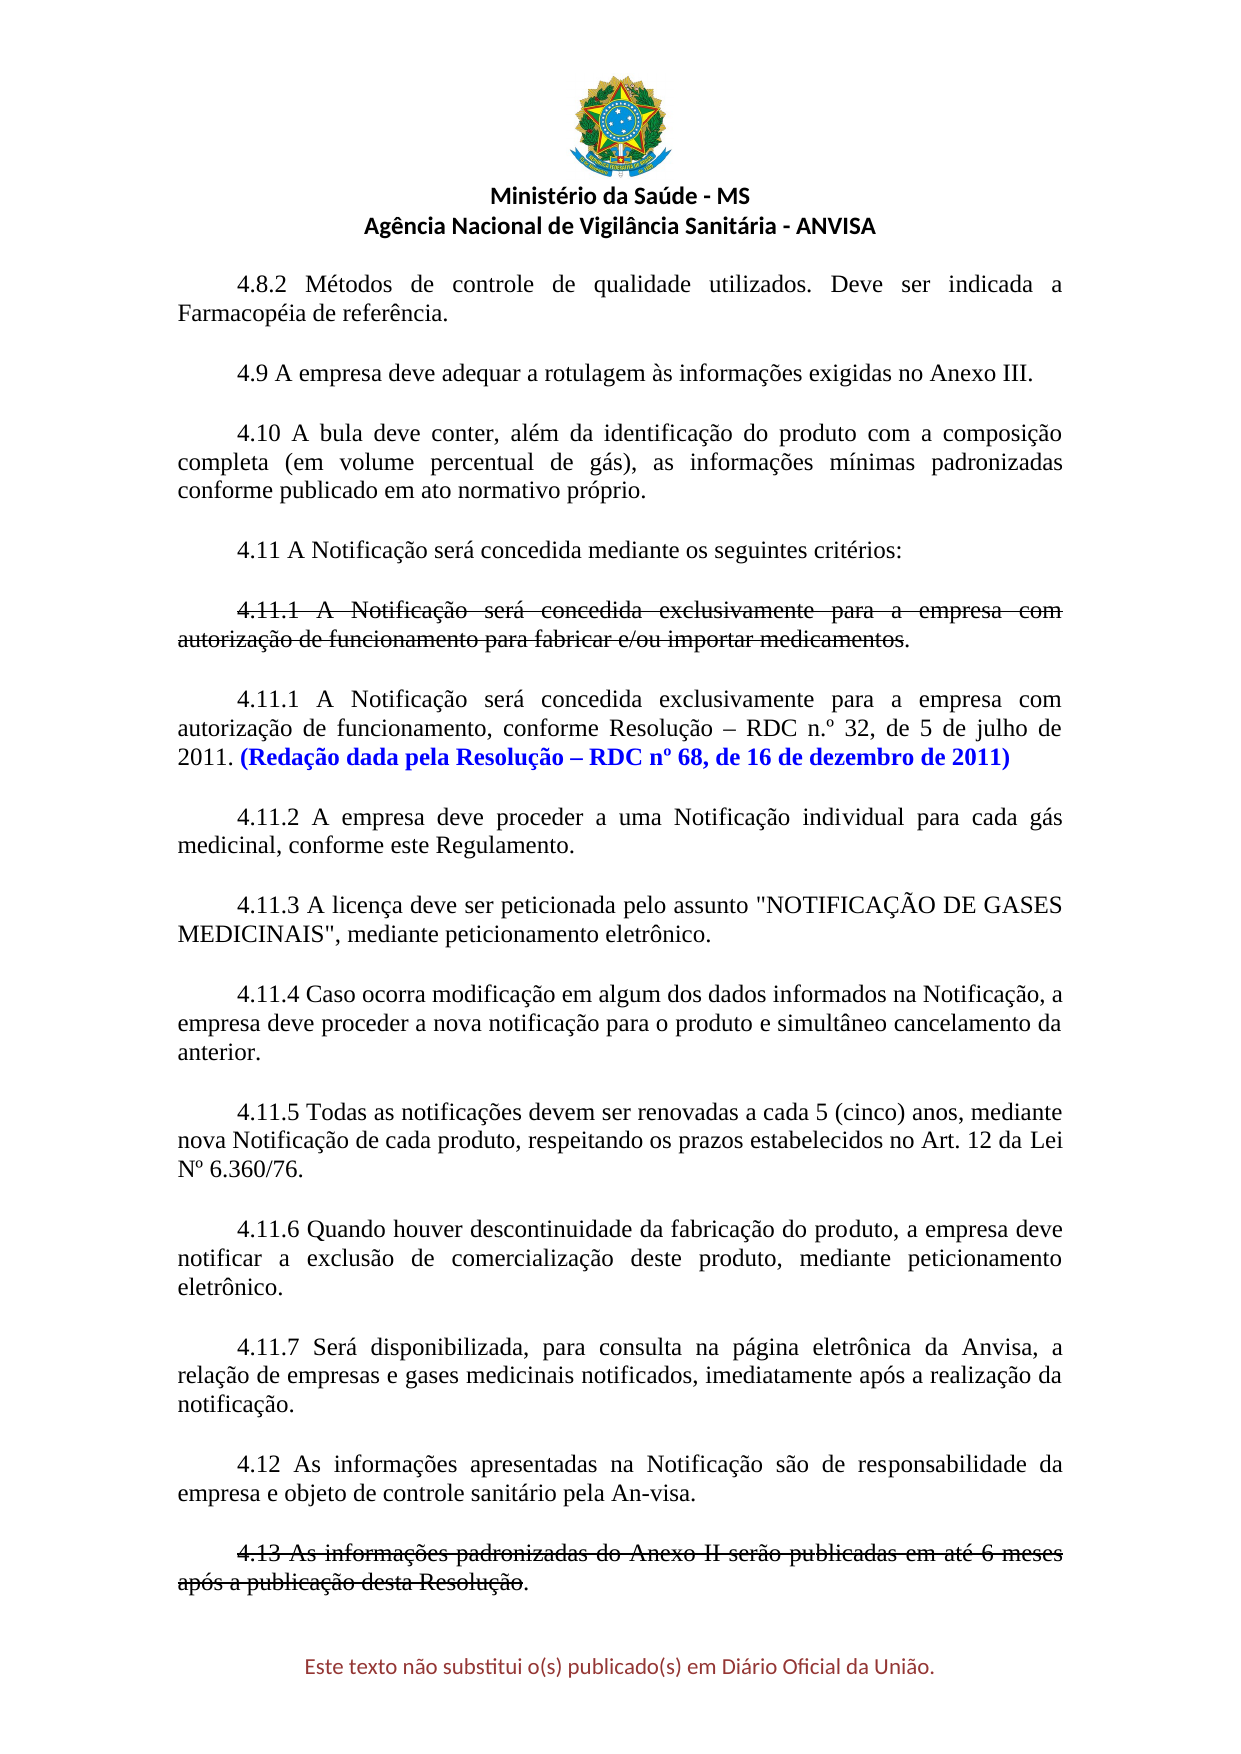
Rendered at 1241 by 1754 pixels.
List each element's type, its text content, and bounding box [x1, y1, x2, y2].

text 4.11.7 Será disponibilizada, para consulta na página eletrônica da Anvisa, a relação de empresas e gases medicinais notificados, imediatamente após a realização da notificação. [177, 1332, 1063, 1418]
text 4.12 As informações apresentadas na Notificação são de responsabilidade da empresa e objeto de controle sanitário pela An-visa. [177, 1449, 1063, 1507]
text 4.11.6 Quando houver descontinuidade da fabricação do produto, a empresa deve notificar a exclusão de comercialização deste produto, mediante peticionamento eletrônico. [177, 1214, 1063, 1300]
text 4.11.3 A licença deve ser peticionada pelo assunto "NOTIFICAÇÃO DE GASES MEDICINAIS", mediante peticionamento eletrônico. [177, 890, 1063, 948]
text 4.11.1 A Notificação será concedida exclusivamente para a empresa com autorização de funcionamento, conforme Resolução – RDC n.º 32, de 5 de julho de 2011. (Redação dada pela Resolução – RDC nº 68, de 16 de dezembro de 2011) [177, 684, 1063, 770]
picture [566, 73, 674, 180]
text 4.13 As informações padronizadas do Anexo II serão publicadas em até 6 meses após a publicação desta Resolução. [177, 1538, 1063, 1595]
text 4.10 A bula deve conter, além da identificação do produto com a composição completa (em volume percentual de gás), as informações mínimas padronizadas conforme publicado em ato normativo próprio. [177, 418, 1063, 504]
text 4.11.4 Caso ocorra modificação em algum dos dados informados na Notificação, a empresa deve proceder a nova notificação para o produto e simultâneo cancelamento da anterior. [177, 979, 1063, 1065]
text 4.8.2 Métodos de controle de qualidade utilizados. Deve ser indicada a Farmacopéia de referência. [177, 269, 1063, 327]
text 4.11.5 Todas as notificações devem ser renovadas a cada 5 (cinco) anos, mediante nova Notificação de cada produto, respeitando os prazos estabelecidos no Art. 12 da Lei Nº 6.360/76. [177, 1097, 1063, 1183]
text 4.11 A Notificação será concedida mediante os seguintes critérios: [177, 535, 1063, 564]
text 4.11.2 A empresa deve proceder a uma Notificação individual para cada gás medicinal, conforme este Regulamento. [177, 802, 1063, 859]
text 4.11.1 A Notificação será concedida exclusivamente para a empresa com autorização de funcionamento para fabricar e/ou importar medicamentos. [177, 595, 1063, 653]
text 4.9 A empresa deve adequar a rotulagem às informações exigidas no Anexo III. [177, 358, 1063, 387]
